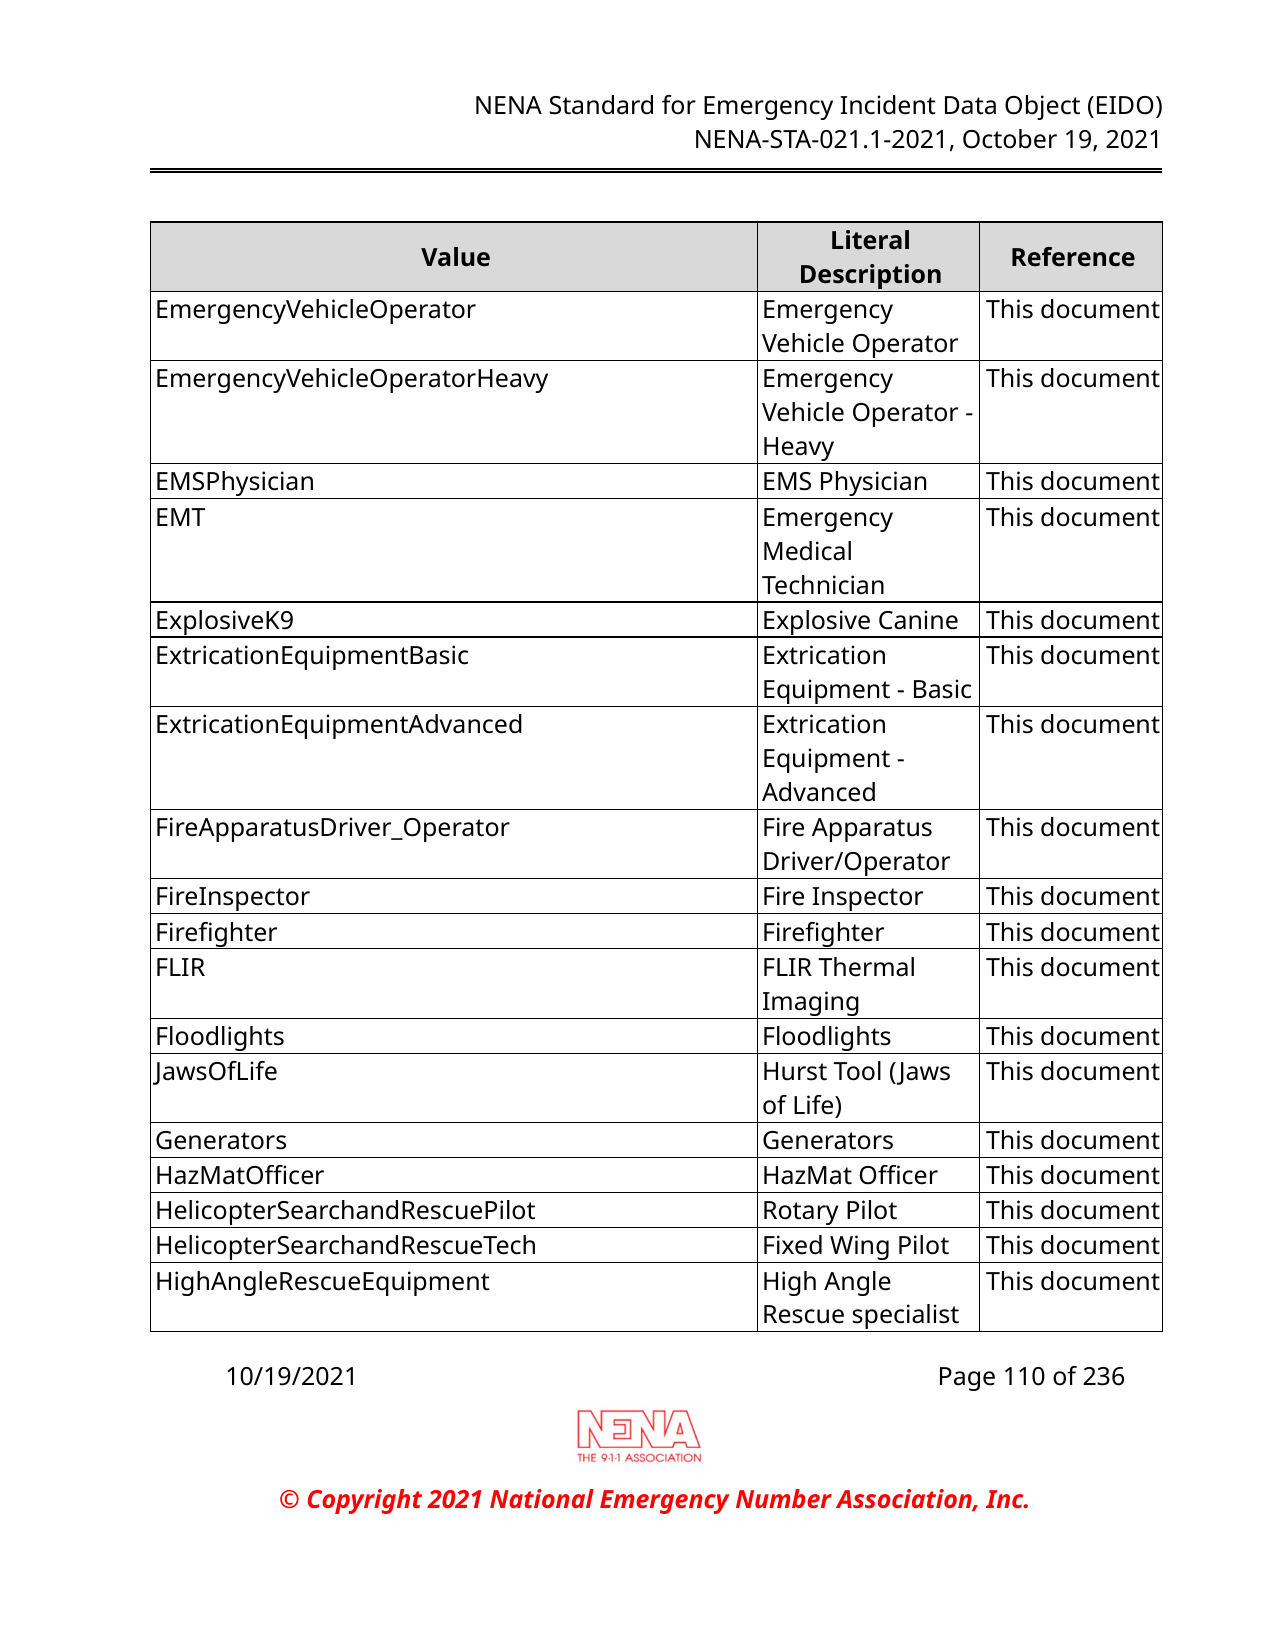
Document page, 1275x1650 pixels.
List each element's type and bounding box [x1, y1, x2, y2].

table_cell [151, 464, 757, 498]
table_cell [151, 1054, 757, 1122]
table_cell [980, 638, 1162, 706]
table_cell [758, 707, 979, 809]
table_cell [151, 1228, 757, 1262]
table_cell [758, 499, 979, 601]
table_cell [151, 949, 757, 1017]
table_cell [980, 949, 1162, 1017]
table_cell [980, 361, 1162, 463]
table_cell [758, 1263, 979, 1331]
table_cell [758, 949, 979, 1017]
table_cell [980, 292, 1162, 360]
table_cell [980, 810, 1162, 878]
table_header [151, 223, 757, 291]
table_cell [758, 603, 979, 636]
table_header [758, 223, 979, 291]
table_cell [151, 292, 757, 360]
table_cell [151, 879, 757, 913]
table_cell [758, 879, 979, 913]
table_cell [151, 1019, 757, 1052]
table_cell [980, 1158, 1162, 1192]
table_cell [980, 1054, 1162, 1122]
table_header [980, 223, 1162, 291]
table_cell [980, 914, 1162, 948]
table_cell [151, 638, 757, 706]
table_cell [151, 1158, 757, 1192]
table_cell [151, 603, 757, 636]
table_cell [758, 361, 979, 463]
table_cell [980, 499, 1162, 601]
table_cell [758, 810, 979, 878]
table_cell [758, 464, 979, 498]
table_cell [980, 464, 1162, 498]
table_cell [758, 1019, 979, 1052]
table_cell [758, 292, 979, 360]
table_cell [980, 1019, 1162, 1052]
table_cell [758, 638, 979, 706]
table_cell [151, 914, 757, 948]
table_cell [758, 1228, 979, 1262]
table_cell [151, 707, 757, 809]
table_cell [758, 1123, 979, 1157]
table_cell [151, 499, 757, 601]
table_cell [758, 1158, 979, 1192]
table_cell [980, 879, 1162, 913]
picture [569, 1404, 706, 1470]
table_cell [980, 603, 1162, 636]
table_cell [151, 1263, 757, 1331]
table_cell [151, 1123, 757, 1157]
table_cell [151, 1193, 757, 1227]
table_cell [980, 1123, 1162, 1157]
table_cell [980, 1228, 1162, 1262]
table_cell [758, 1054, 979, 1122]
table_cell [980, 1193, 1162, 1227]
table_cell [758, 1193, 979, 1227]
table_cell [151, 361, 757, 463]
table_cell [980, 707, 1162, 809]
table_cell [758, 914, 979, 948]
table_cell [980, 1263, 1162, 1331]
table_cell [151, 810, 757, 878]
